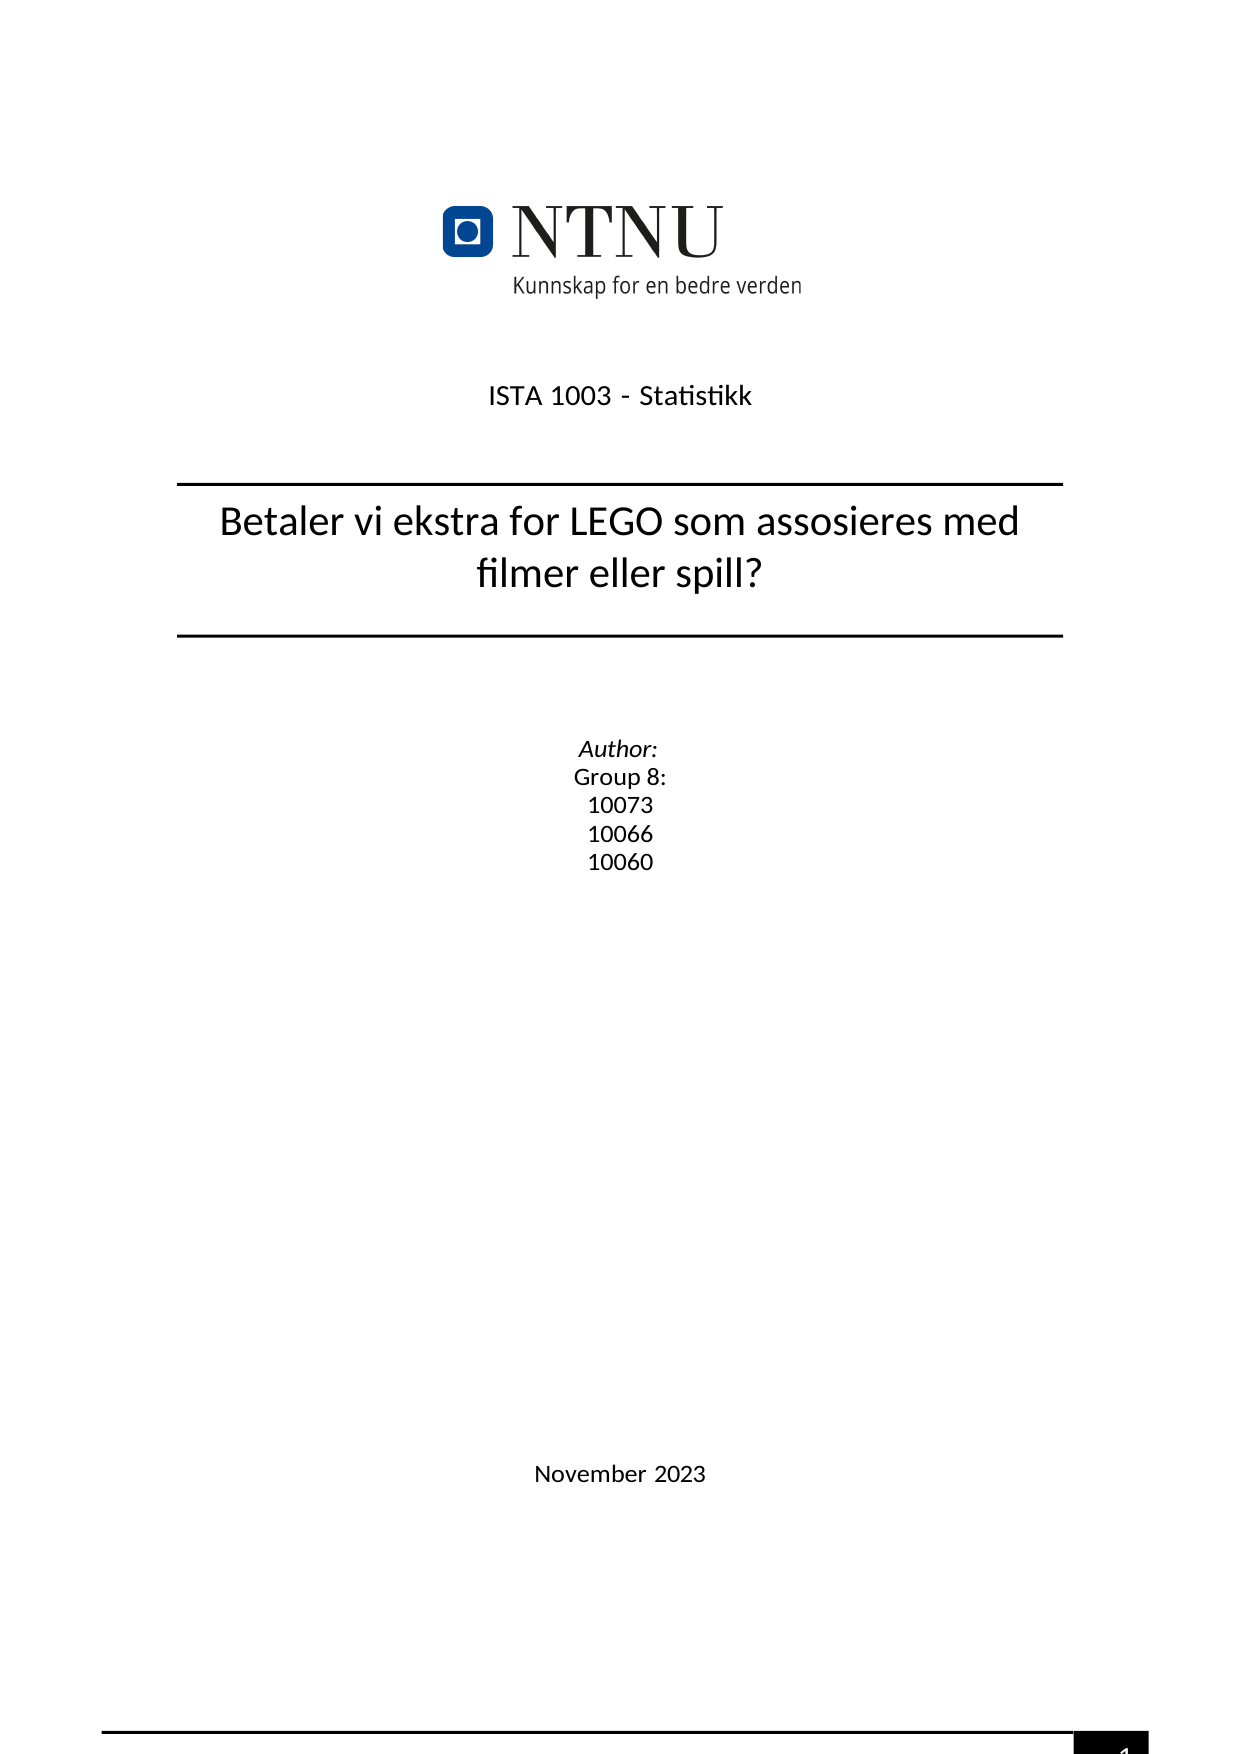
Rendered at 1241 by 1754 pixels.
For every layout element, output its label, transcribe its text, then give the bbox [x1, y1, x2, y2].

picture [442, 206, 801, 299]
text Group 8: [168, 763, 1072, 791]
text 10060 [168, 848, 1072, 876]
text 10073 [168, 791, 1072, 819]
text ISTA 1003 - Statistikk [168, 377, 1072, 412]
text November 2023 [168, 1458, 1072, 1489]
title Betaler vi ekstra for LEGO som assosieres med filmer eller spill? [168, 494, 1072, 598]
text Author: [167, 734, 1072, 763]
text 10066 [168, 819, 1072, 848]
